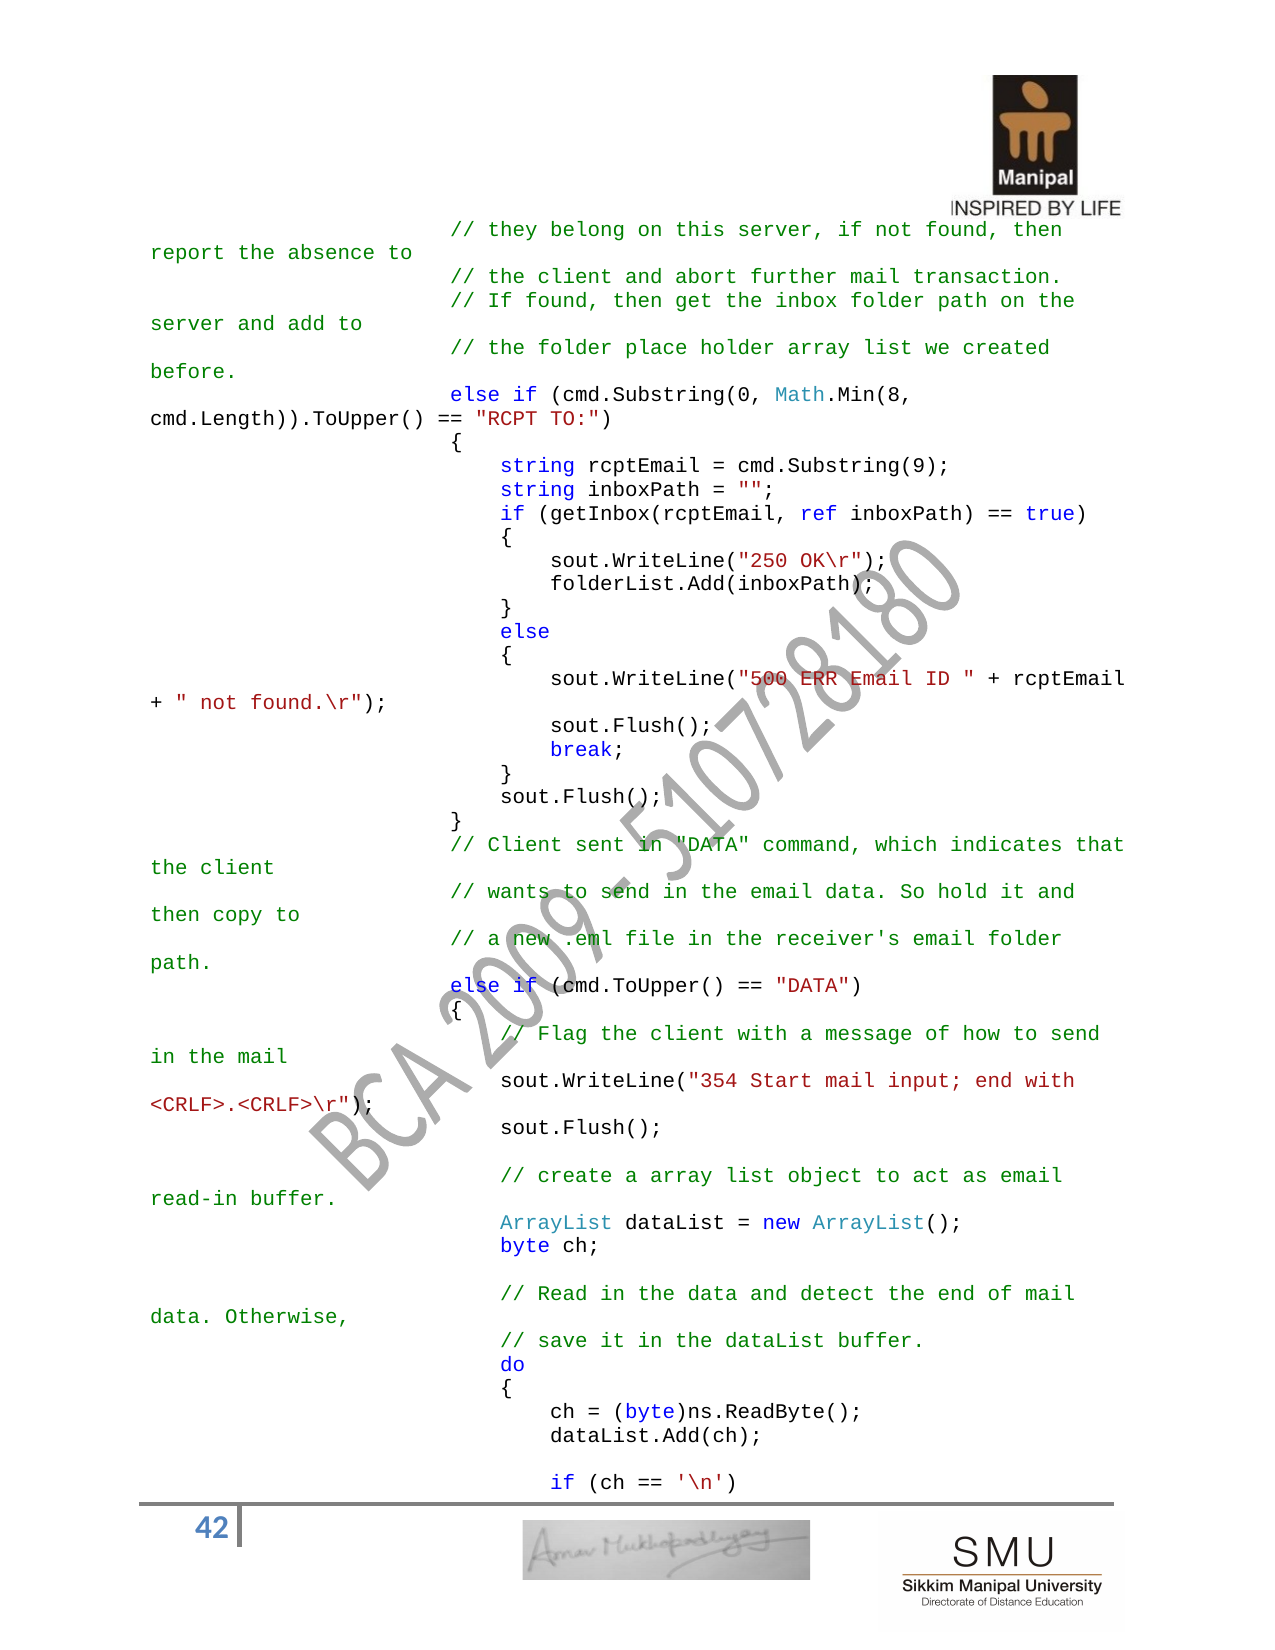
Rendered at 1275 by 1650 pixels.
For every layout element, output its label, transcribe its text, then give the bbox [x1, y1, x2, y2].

text { [150, 999, 1125, 1023]
text // the client and abort further mail transaction. [150, 266, 1125, 290]
text // the folder place holder array list we created before. [150, 337, 1125, 384]
text } [150, 763, 1125, 786]
text sout.Flush(); [150, 1117, 1125, 1141]
text else if (cmd.Substring(0, Math.Min(8, cmd.Length)).ToUpper() == "RCPT TO:") [150, 384, 1125, 432]
text if (getInbox(rcptEmail, ref inboxPath) == true) [150, 502, 1125, 526]
text { [150, 1377, 1125, 1401]
text } [150, 597, 1125, 621]
text // Client sent in "DATA" command, which indicates that the client [150, 833, 1125, 881]
text { [150, 526, 1125, 550]
text dataList.Add(ch); [150, 1425, 1125, 1448]
text ArrayList dataList = new ArrayList(); [150, 1212, 1125, 1236]
text // save it in the dataList buffer. [150, 1330, 1125, 1354]
text } [150, 810, 1125, 833]
text else [150, 621, 1125, 644]
text byte ch; [150, 1236, 1125, 1259]
text // they belong on this server, if not found, then report the absence to [150, 219, 1125, 266]
text // Flag the client with a message of how to send in the mail [150, 1023, 1125, 1070]
text // If found, then get the inbox folder path on the server and add to [150, 290, 1125, 337]
text sout.WriteLine("354 Start mail input; end with <CRLF>.<CRLF>\r"); [150, 1070, 1125, 1117]
text folderList.Add(inboxPath); [150, 573, 1125, 597]
text ch = (byte)ns.ReadByte(); [150, 1401, 1125, 1425]
text sout.WriteLine("500 ERR Email ID " + rcptEmail + " not found.\r"); [150, 668, 1125, 715]
picture [878, 1511, 1125, 1632]
text sout.Flush(); [150, 715, 1125, 739]
text else if (cmd.ToUpper() == "DATA") [150, 975, 1125, 999]
text break; [150, 739, 1125, 763]
text sout.Flush(); [150, 786, 1125, 810]
text do [150, 1354, 1125, 1377]
text sout.WriteLine("250 OK\r"); [150, 550, 1125, 573]
picture [951, 75, 1125, 219]
text if (ch == '\n') [150, 1472, 1125, 1496]
text string inboxPath = ""; [150, 479, 1125, 502]
text // a new .eml file in the receiver's email folder path. [150, 928, 1125, 975]
text // wants to send in the email data. So hold it and then copy to [150, 881, 1125, 928]
text // Read in the data and detect the end of mail data. Otherwise, [150, 1283, 1125, 1330]
text { [150, 644, 1125, 668]
text { [150, 432, 1125, 455]
text string rcptEmail = cmd.Substring(9); [150, 455, 1125, 479]
text // create a array list object to act as email read-in buffer. [150, 1164, 1125, 1212]
